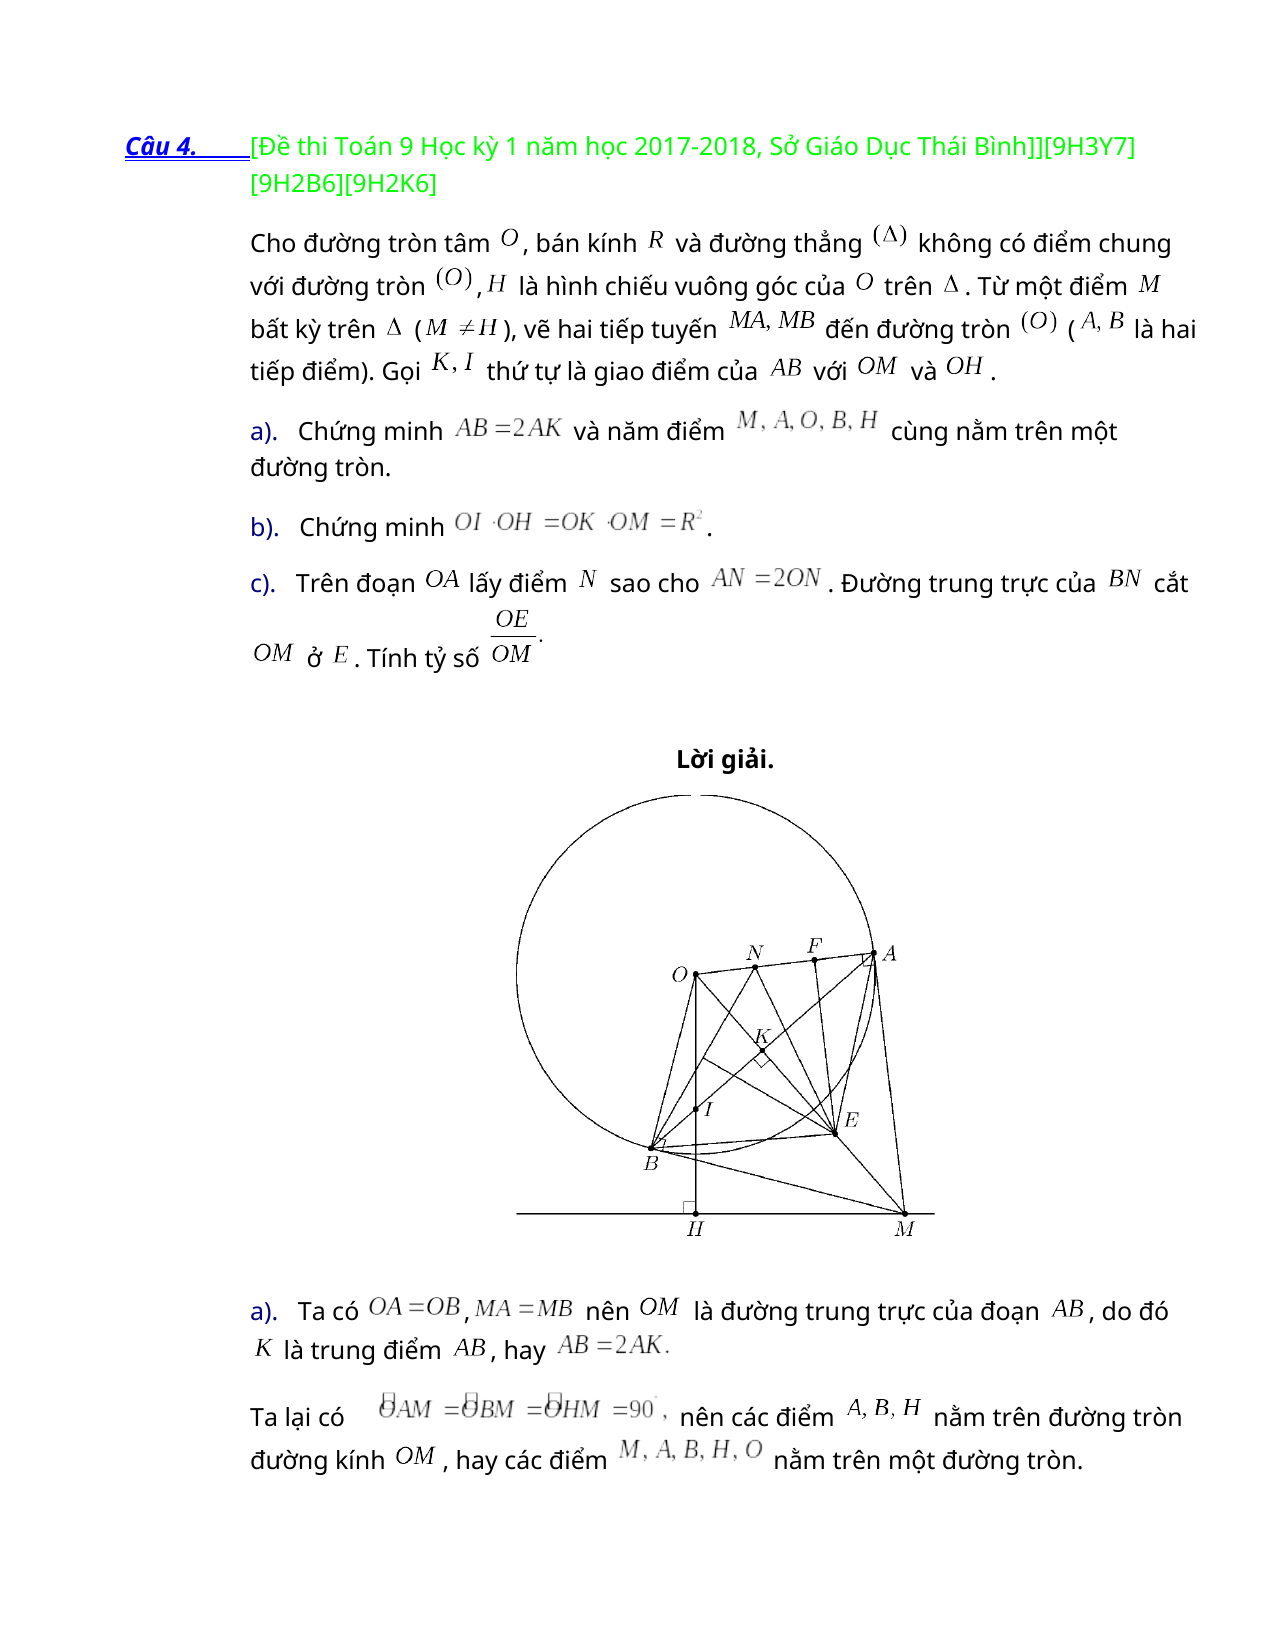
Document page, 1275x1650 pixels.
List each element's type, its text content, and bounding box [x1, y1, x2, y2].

picture [456, 795, 994, 1273]
text a). Chứng minh và năm điểm cùng nằm trên một đường tròn. [250, 407, 1200, 484]
text b). Chứng minh . [250, 503, 1200, 544]
text [Đề thi Toán 9 Học kỳ 1 năm học 2017-2018, Sở Giáo Dục Thái Bình]][9H3Y7][9H2B6][9H2K6] [125, 128, 1200, 199]
text Lời giải. [250, 741, 1200, 776]
text c). Trên đoạn lấy điểm sao cho . Đường trung trực của cắt ở . Tính tỷ số [250, 563, 1200, 674]
text a). Ta có , nên là đường trung trực của đoạn , do đó là trung điểm , hay [250, 1291, 1200, 1367]
text Ta lại có nên các điểm nằm trên đường tròn đường kính , hay các điểm nằm trên một đường tròn. [250, 1386, 1200, 1477]
text Cho đường tròn tâm , bán kính và đường thẳng không có điểm chung với đường tròn , là hình chiếu vuông góc của trên . Từ một điểm bất kỳ trên (), vẽ hai tiếp tuyến đến đường tròn ( là hai tiếp điểm). Gọi thứ tự là giao điểm của với và . [250, 219, 1200, 387]
